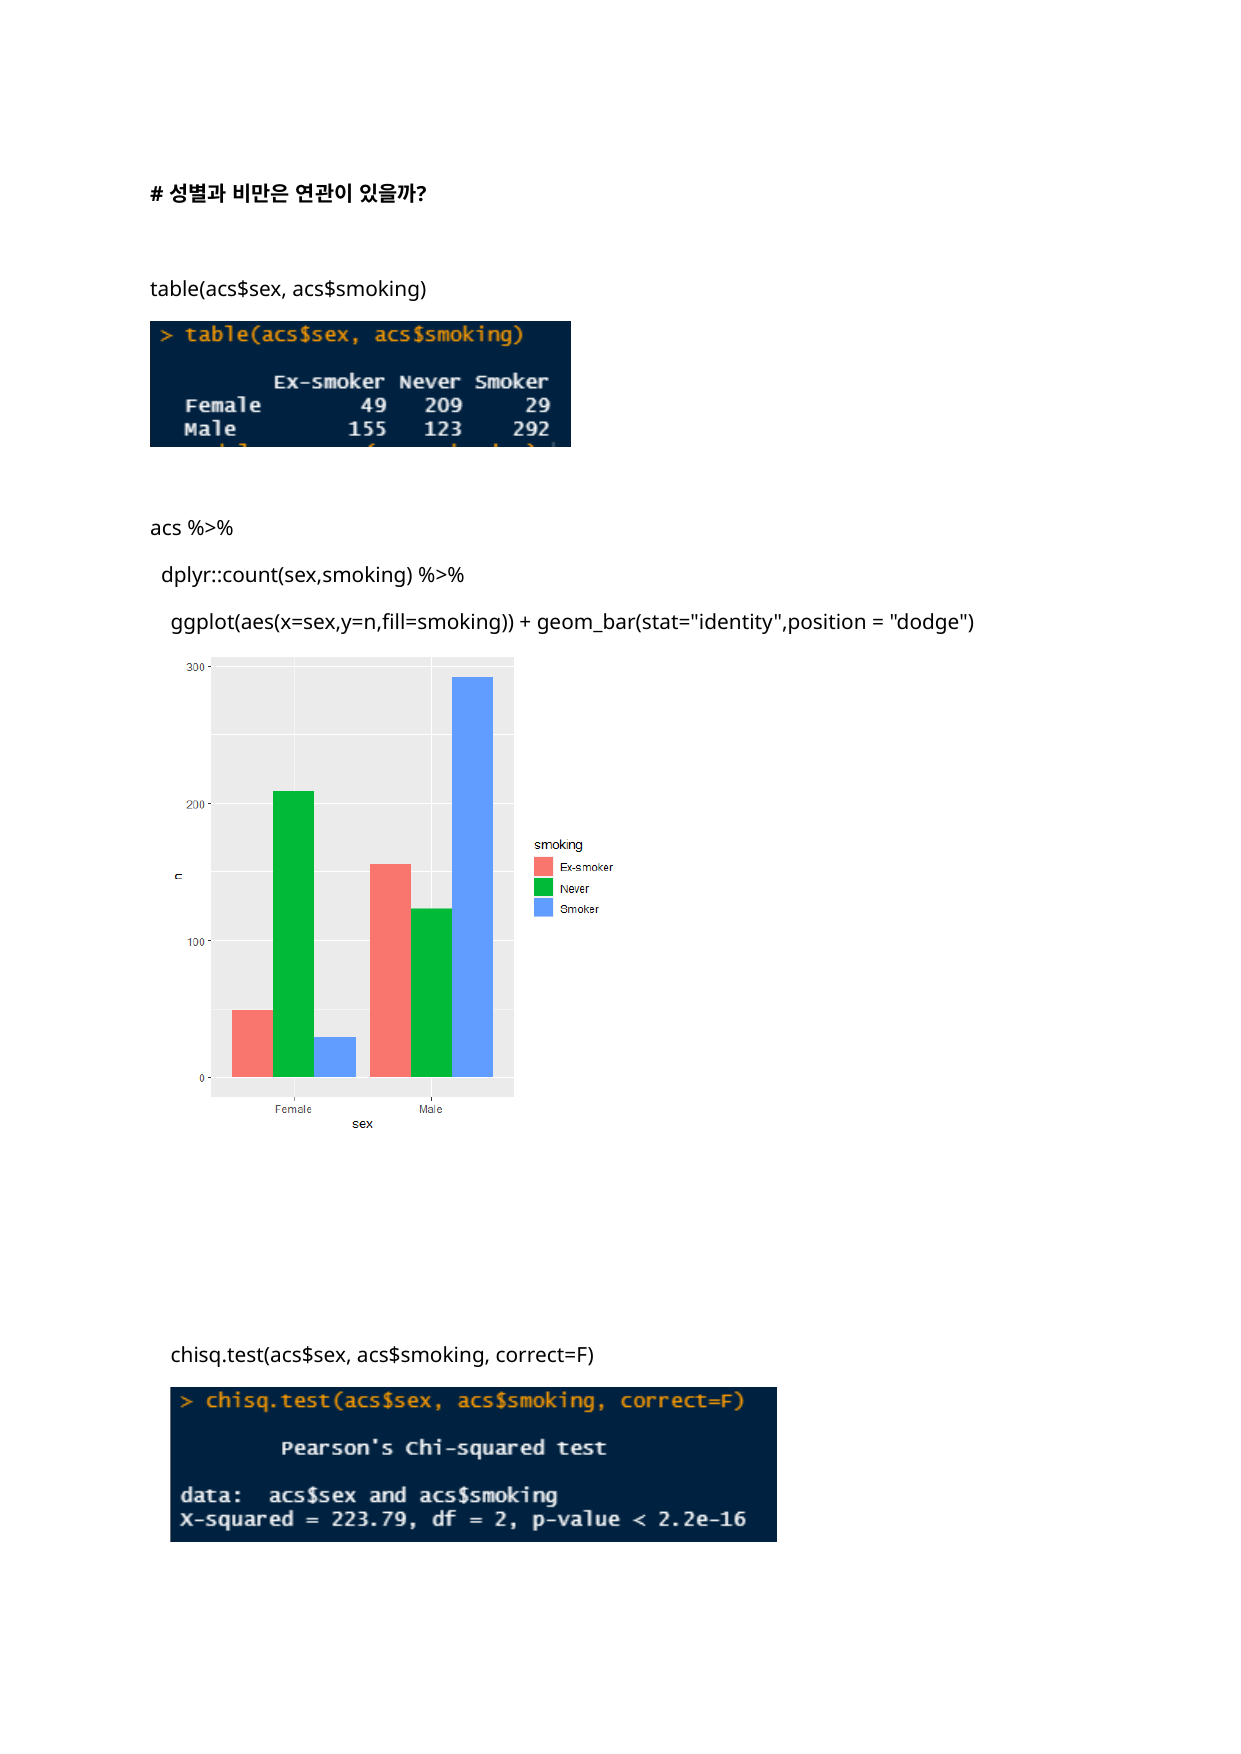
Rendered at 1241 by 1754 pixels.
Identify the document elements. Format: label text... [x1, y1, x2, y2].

text # 성별과 비만은 연관이 있을까? [150, 177, 1090, 207]
text table(acs$sex, acs$smoking) [150, 274, 1090, 302]
text chisq.test(acs$sex, acs$smoking, correct=F) [150, 1341, 1090, 1369]
text acs %>% [150, 513, 1090, 541]
text ggplot(aes(x=sex,y=n,fill=smoking)) + geom_bar(stat="identity",position = "dodge") [150, 607, 1090, 636]
picture [150, 321, 571, 447]
picture [170, 1387, 777, 1542]
text dplyr::count(sex,smoking) %>% [150, 560, 1090, 588]
picture [170, 654, 622, 1133]
